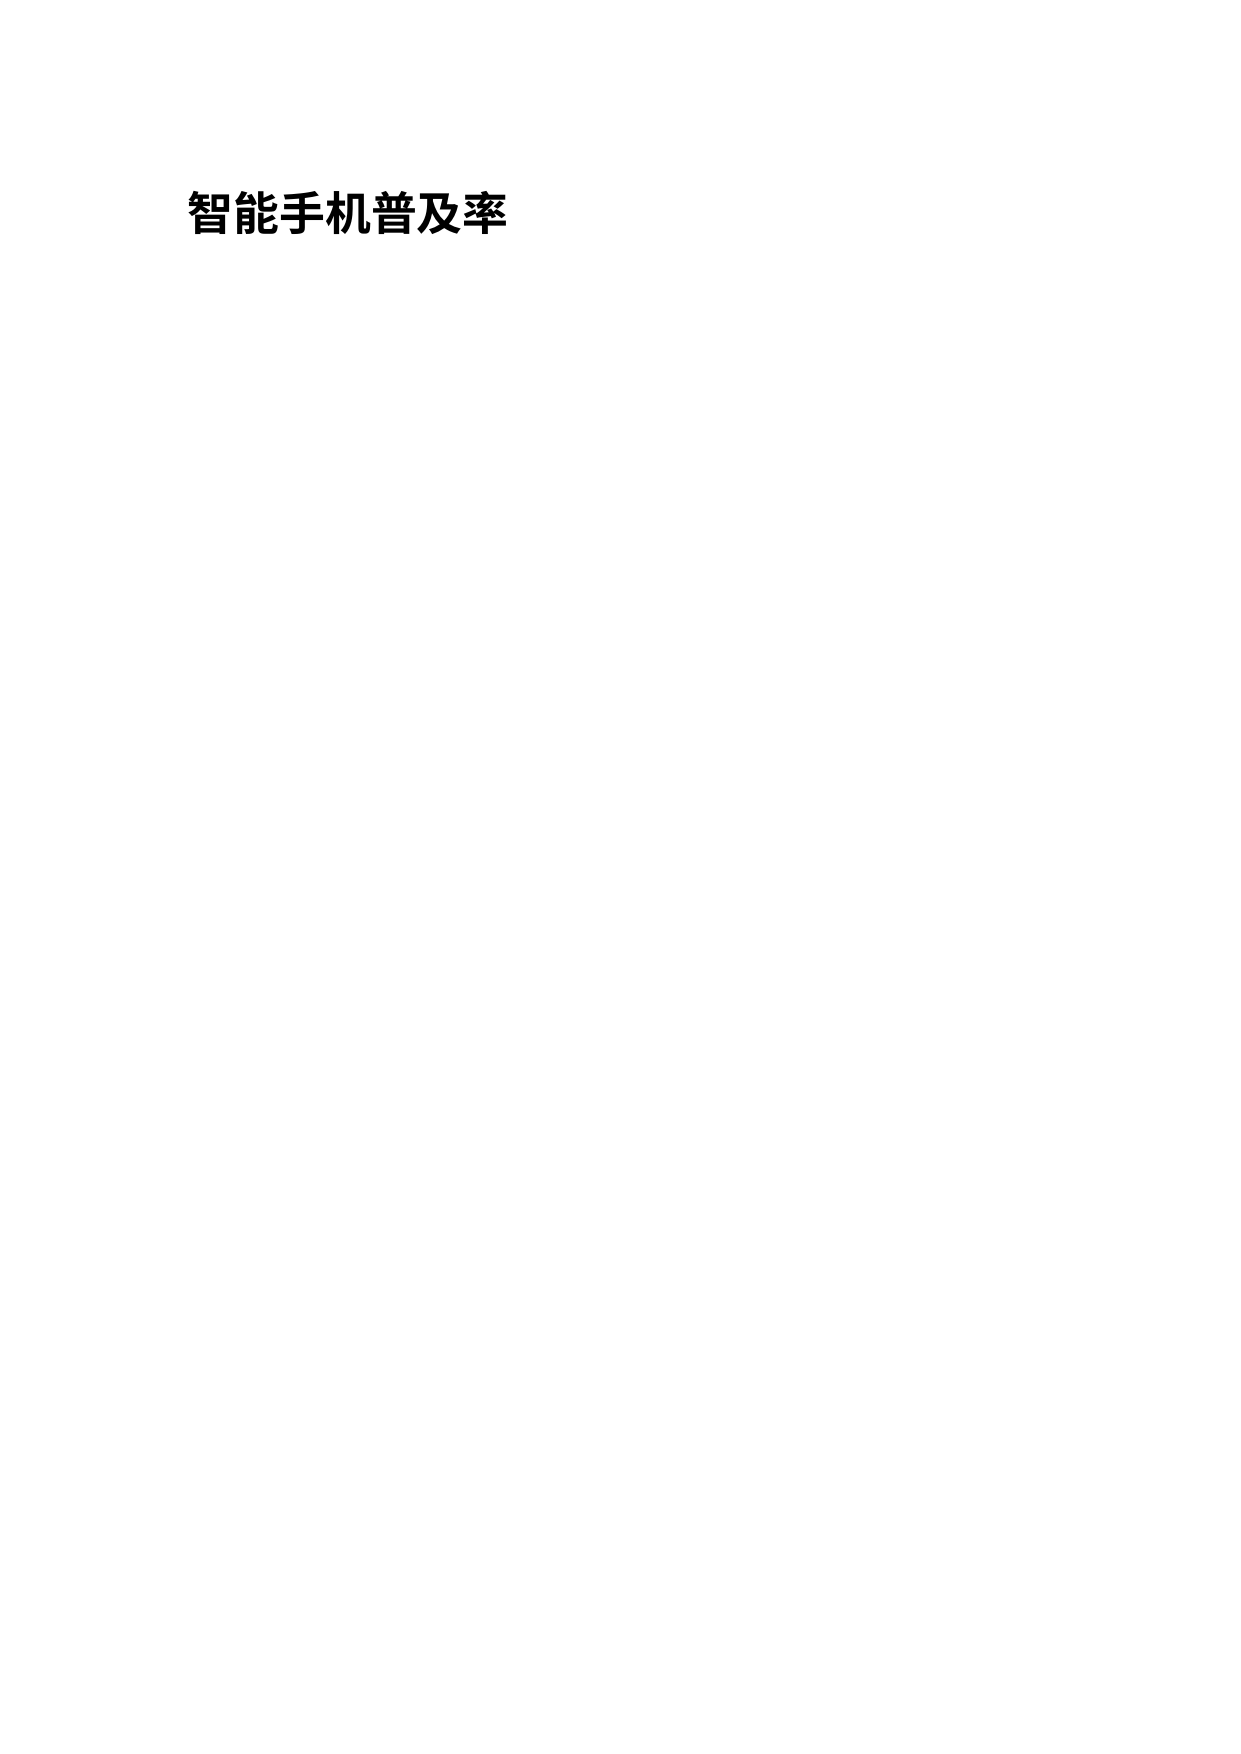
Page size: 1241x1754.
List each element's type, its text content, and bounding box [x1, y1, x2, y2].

subtitle 智能手机普及率 [187, 162, 1053, 259]
